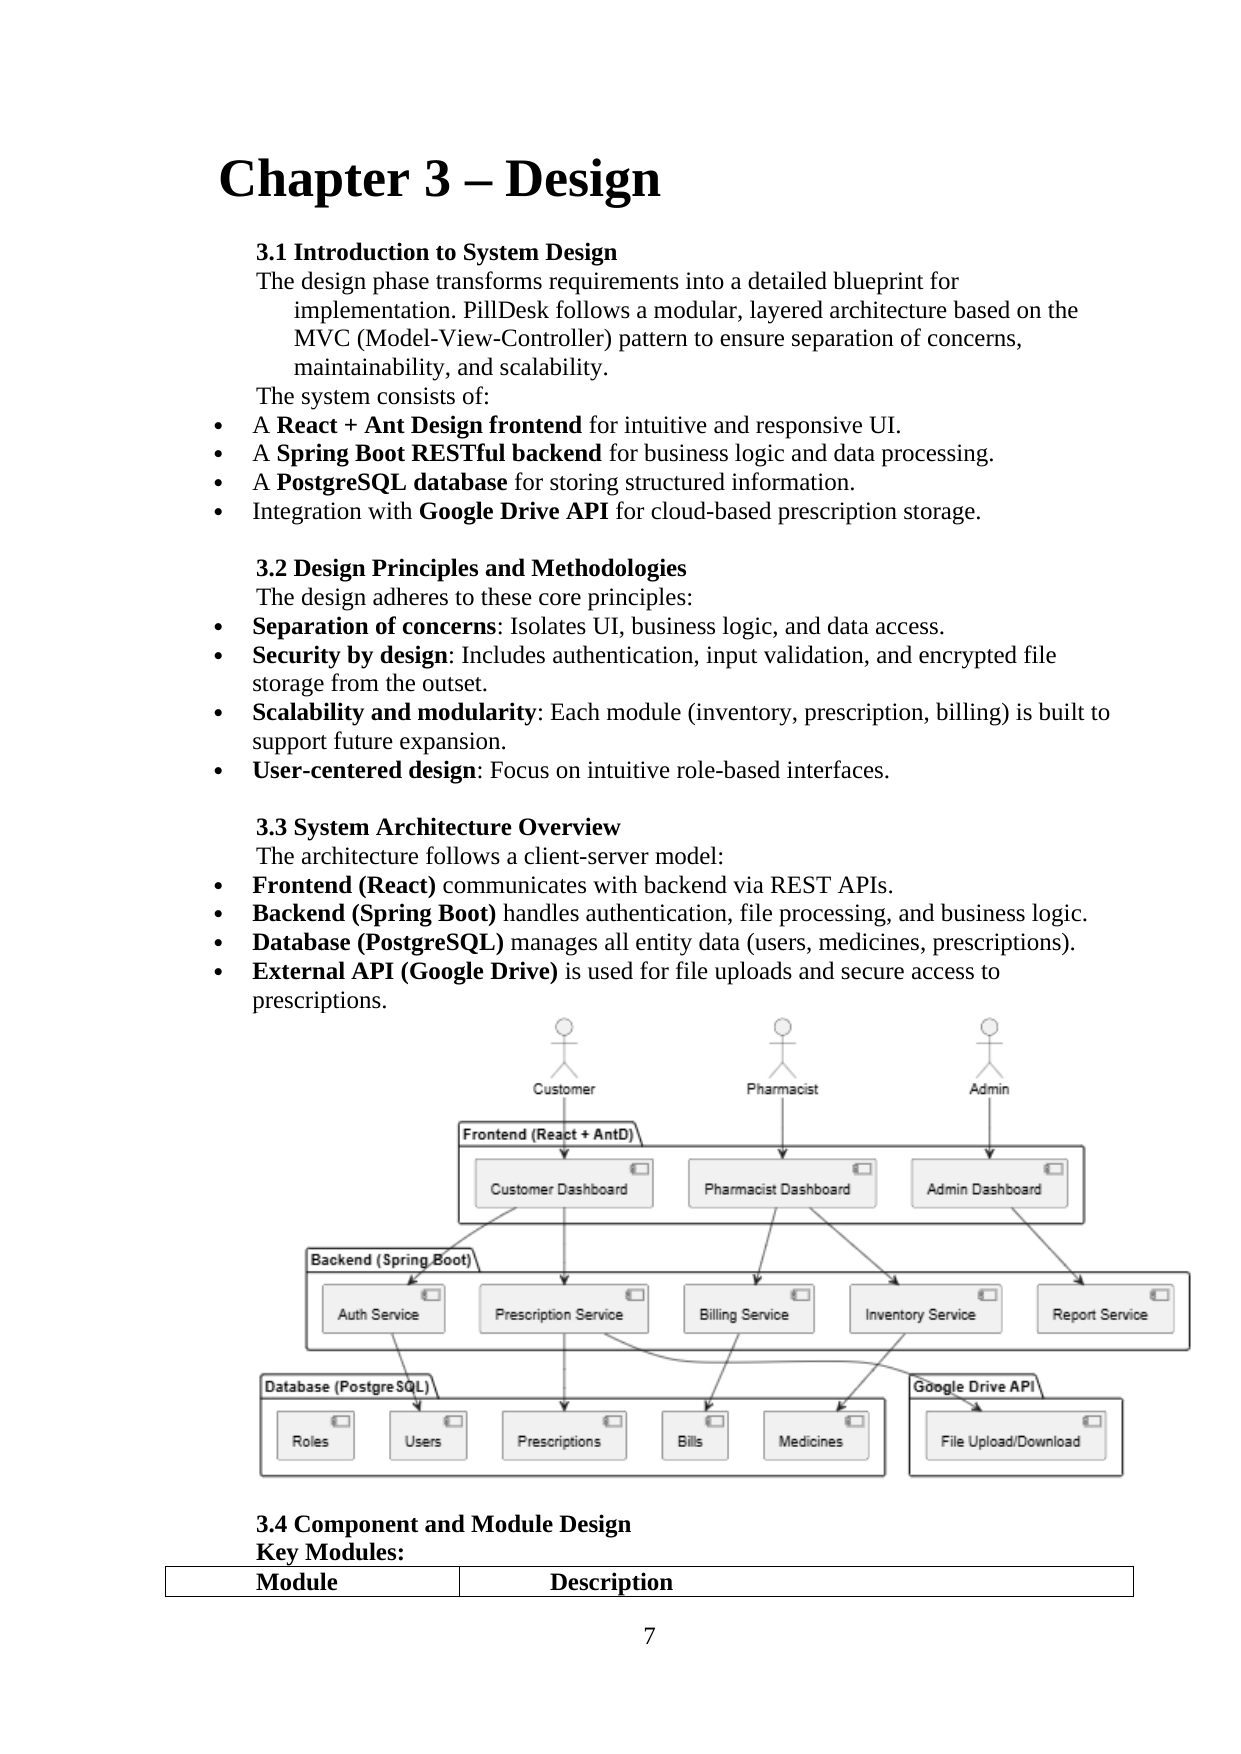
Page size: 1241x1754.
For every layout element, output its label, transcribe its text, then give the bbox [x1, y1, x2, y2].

picture [255, 1013, 1197, 1483]
list Scalability and modularity: Each module (inventory, prescription, billing) is built to support future expansion. [214, 697, 1122, 755]
list A PostgreSQL database for storing structured information. [214, 467, 1122, 496]
list The architecture follows a client-server model: [256, 841, 1122, 870]
table_header Module [166, 1567, 459, 1596]
list A Spring Boot RESTful backend for business logic and data processing. [214, 438, 1122, 467]
list Database (PostgreSQL) manages all entity data (users, medicines, prescriptions). [214, 927, 1122, 956]
list External API (Google Drive) is used for file uploads and secure access to prescriptions. [214, 956, 1122, 1013]
list The design phase transforms requirements into a detailed blueprint for implementation. PillDesk follows a modular, layered architecture based on the MVC (Model-View-Controller) pattern to ensure separation of concerns, maintainability, and scalability. [256, 266, 1122, 381]
list User-centered design: Focus on intuitive role-based interfaces. [214, 755, 1122, 783]
table_header Description [460, 1567, 1133, 1596]
list Key Modules: [256, 1537, 1122, 1566]
list 3.1 Introduction to System Design [256, 237, 1122, 266]
list Security by design: Includes authentication, input validation, and encrypted file storage from the outset. [214, 640, 1122, 697]
list The system consists of: [256, 381, 1122, 410]
list Integration with Google Drive API for cloud-based prescription storage. [214, 496, 1122, 525]
list 3.2 Design Principles and Methodologies [256, 553, 1122, 582]
list 3.3 System Architecture Overview [256, 812, 1122, 841]
subtitle Chapter 3 – Design [218, 146, 1122, 208]
list Frontend (React) communicates with backend via REST APIs. [214, 870, 1122, 898]
list Backend (Spring Boot) handles authentication, file processing, and business logic. [214, 898, 1122, 927]
list A React + Ant Design frontend for intuitive and responsive UI. [214, 410, 1122, 438]
list The design adheres to these core principles: [256, 582, 1122, 611]
list 3.4 Component and Module Design [256, 1509, 1122, 1537]
list Separation of concerns: Isolates UI, business logic, and data access. [214, 611, 1122, 640]
